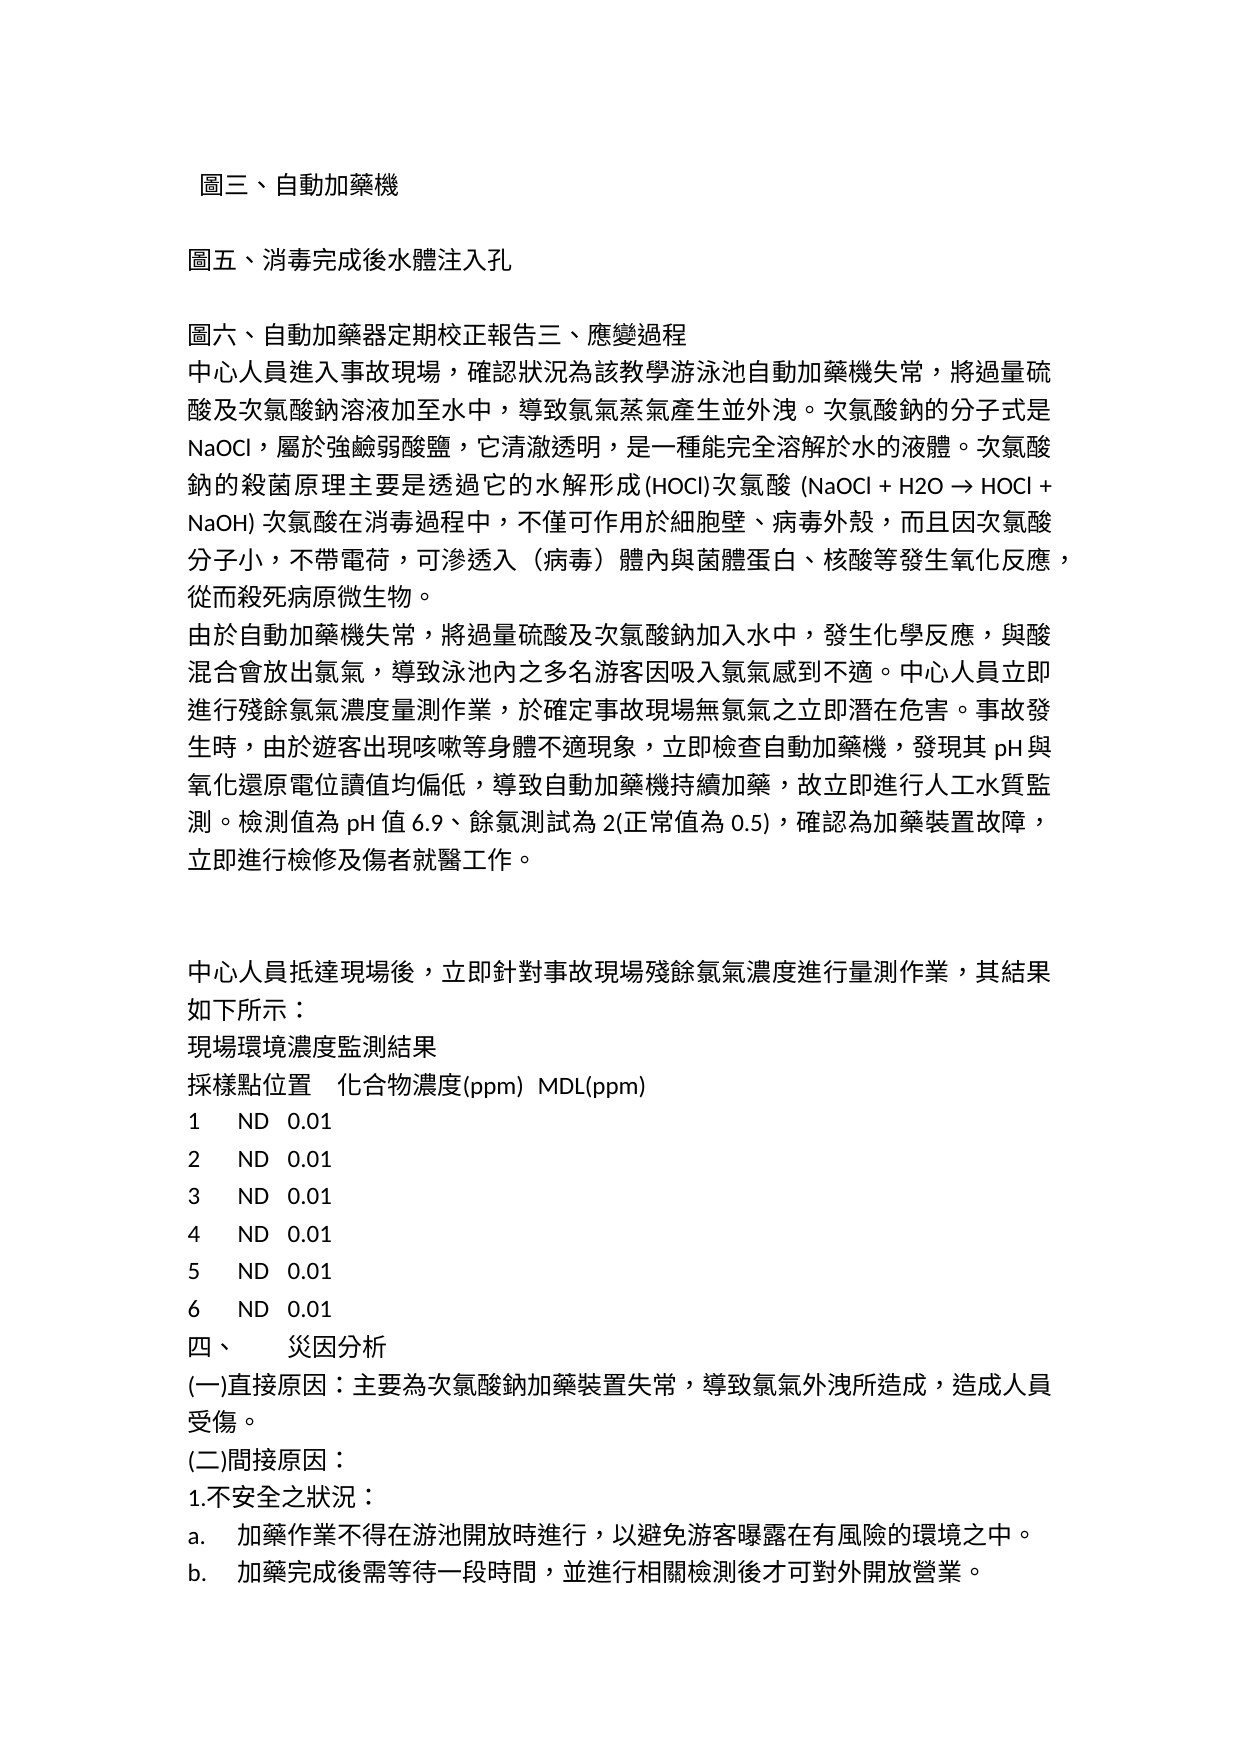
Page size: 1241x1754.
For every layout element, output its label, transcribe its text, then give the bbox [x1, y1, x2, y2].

text 3 ND 0.01 [187, 1177, 1053, 1214]
text 5 ND 0.01 [187, 1252, 1053, 1289]
text 1 ND 0.01 [187, 1102, 1053, 1139]
text 圖五、消毒完成後水體注入孔 [187, 239, 1053, 277]
text 採樣點位置 化合物濃度(ppm) MDL(ppm) [187, 1064, 1053, 1102]
text 四、 災因分析 [187, 1327, 1053, 1364]
text 6 ND 0.01 [187, 1289, 1053, 1327]
text 由於自動加藥機失常，將過量硫酸及次氯酸鈉加入水中，發生化學反應，與酸混合會放出氯氣，導致泳池內之多名游客因吸入氯氣感到不適。中心人員立即進行殘餘氯氣濃度量測作業，於確定事故現場無氯氣之立即潛在危害。事故發生時，由於遊客出現咳嗽等身體不適現象，立即檢查自動加藥機，發現其pH與氧化還原電位讀值均偏低，導致自動加藥機持續加藥，故立即進行人工水質監測。檢測值為pH值6.9、餘氯測試為2(正常值為0.5)，確認為加藥裝置故障，立即進行檢修及傷者就醫工作。 [187, 614, 1053, 877]
text 中心人員抵達現場後，立即針對事故現場殘餘氯氣濃度進行量測作業，其結果如下所示： [187, 952, 1053, 1027]
text (二)間接原因： [187, 1439, 1053, 1477]
text 圖三、自動加藥機 [187, 164, 1053, 202]
text 1.不安全之狀況： [187, 1477, 1053, 1514]
text b. 加藥完成後需等待一段時間，並進行相關檢測後才可對外開放營業。 [187, 1552, 1053, 1589]
text 2 ND 0.01 [187, 1139, 1053, 1177]
text 4 ND 0.01 [187, 1214, 1053, 1252]
text a. 加藥作業不得在游池開放時進行，以避免游客曝露在有風險的環境之中。 [187, 1514, 1053, 1552]
text 現場環境濃度監測結果 [187, 1027, 1053, 1064]
text 中心人員進入事故現場，確認狀況為該教學游泳池自動加藥機失常，將過量硫酸及次氯酸鈉溶液加至水中，導致氯氣蒸氣產生並外洩。次氯酸鈉的分子式是 NaOCl，屬於強鹼弱酸鹽，它清澈透明，是一種能完全溶解於水的液體。次氯酸鈉的殺菌原理主要是透過它的水解形成(HOCl)次氯酸 (NaOCl + H2O → HOCl + NaOH) 次氯酸在消毒過程中，不僅可作用於細胞壁、病毒外殼，而且因次氯酸分子小，不帶電荷，可滲透入（病毒）體內與菌體蛋白、核酸等發生氧化反應，從而殺死病原微生物。 [187, 352, 1053, 614]
text 圖六、自動加藥器定期校正報告三、應變過程 [187, 314, 1053, 352]
text (一)直接原因：主要為次氯酸鈉加藥裝置失常，導致氯氣外洩所造成，造成人員受傷。 [187, 1364, 1053, 1439]
